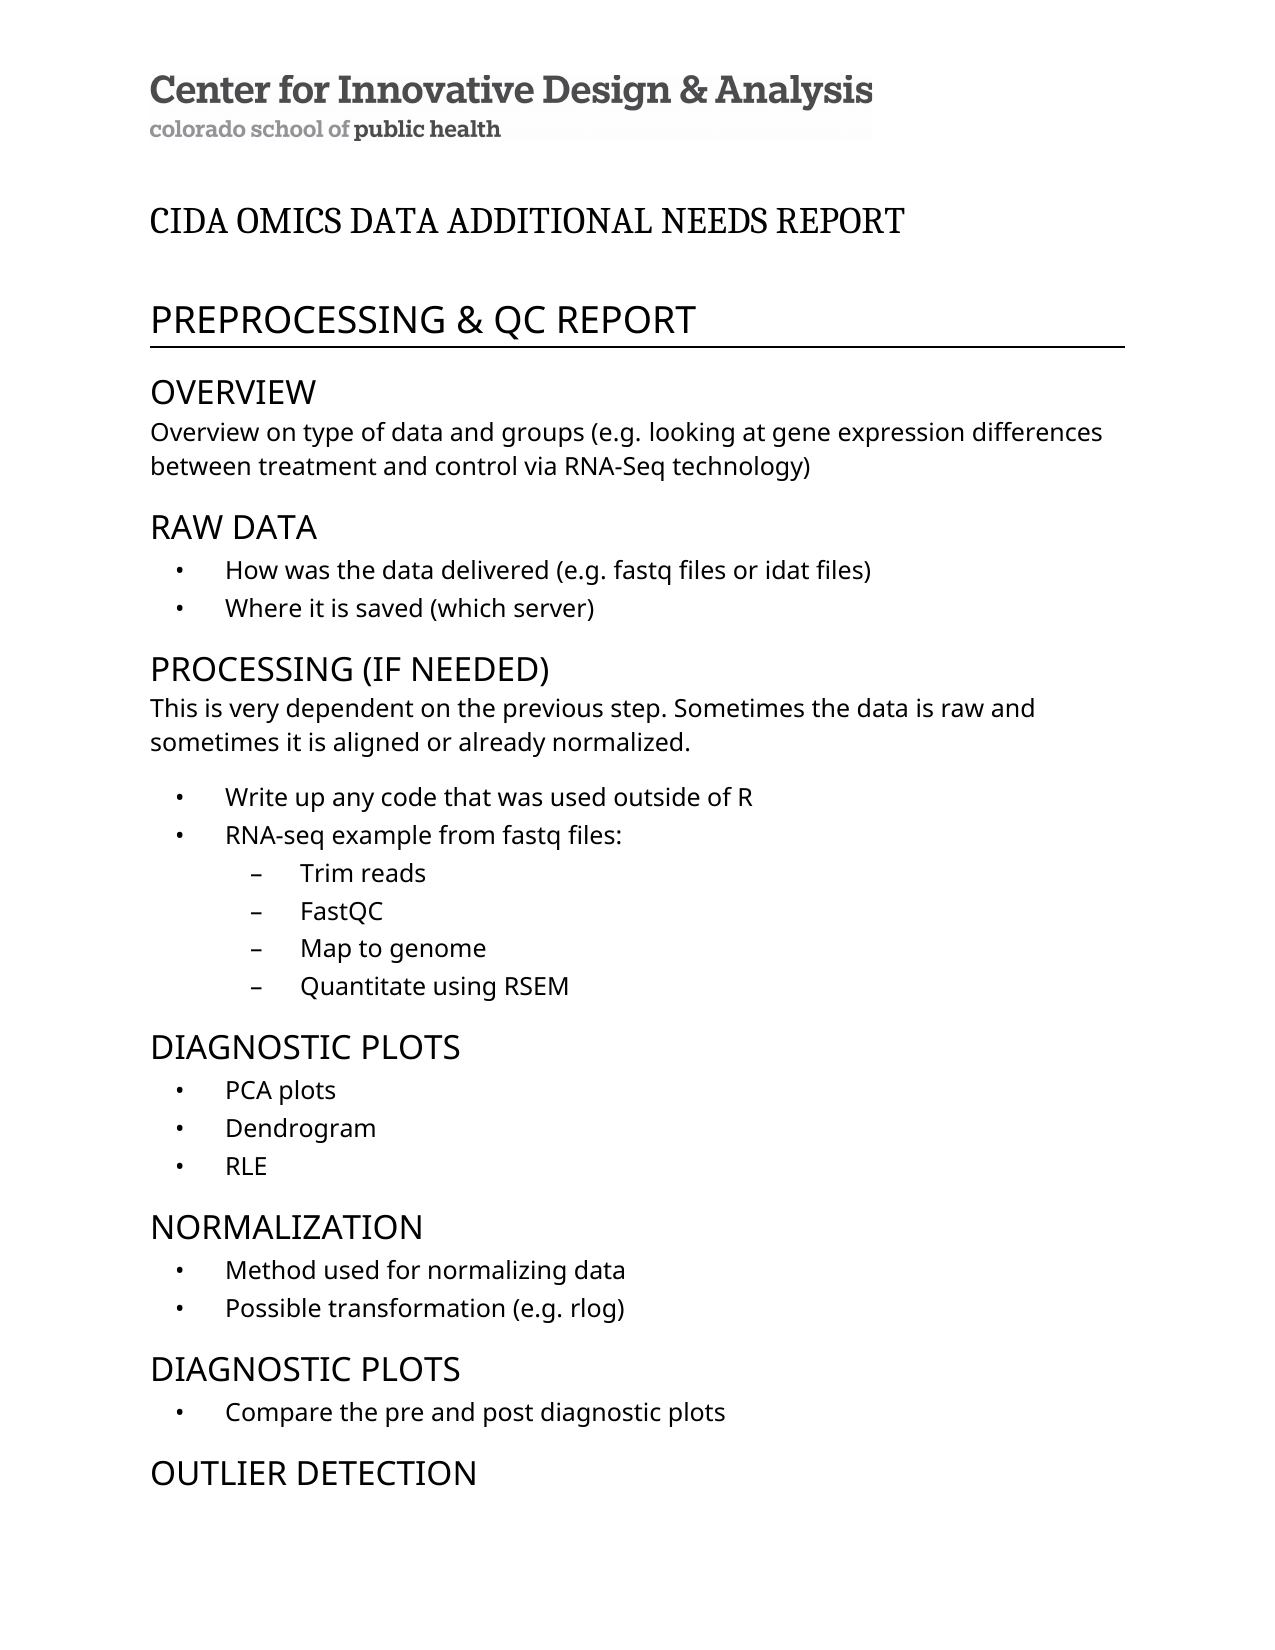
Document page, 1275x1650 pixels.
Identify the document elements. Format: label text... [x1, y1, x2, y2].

subtitle NORMALIZATION [150, 1203, 1125, 1249]
list RNA-seq example from fastq files: [175, 818, 1125, 852]
list RLE [175, 1148, 1125, 1183]
list Trim reads [250, 855, 1125, 889]
subtitle PREPROCESSING & QC REPORT [150, 293, 1125, 346]
subtitle OVERVIEW [150, 369, 1125, 414]
list Dendrogram [175, 1111, 1125, 1145]
picture [150, 75, 873, 141]
list Possible transformation (e.g. rlog) [175, 1290, 1125, 1324]
list Map to genome [250, 931, 1125, 965]
text Overview on type of data and groups (e.g. looking at gene expression differences between treatment and control via RNA-Seq technology) [150, 414, 1125, 483]
subtitle OUTLIER DETECTION [150, 1449, 1125, 1495]
subtitle PROCESSING (IF NEEDED) [150, 645, 1125, 691]
list Where it is saved (which server) [175, 591, 1125, 624]
list FastQC [250, 893, 1125, 927]
subtitle DIAGNOSTIC PLOTS [150, 1024, 1125, 1069]
list Quantitate using RSEM [250, 969, 1125, 1003]
list PCA plots [175, 1073, 1125, 1107]
list Write up any code that was used outside of R [175, 780, 1125, 814]
subtitle RAW DATA [150, 503, 1125, 549]
list How was the data delivered (e.g. fastq files or idat files) [175, 553, 1125, 587]
text This is very dependent on the previous step. Sometimes the data is raw and sometimes it is aligned or already normalized. [150, 691, 1125, 759]
list Method used for normalizing data [175, 1253, 1125, 1287]
title CIDA Omics Data Additional Needs Report [150, 200, 1125, 243]
subtitle DIAGNOSTIC PLOTS [150, 1345, 1125, 1391]
list Compare the pre and post diagnostic plots [175, 1394, 1125, 1428]
